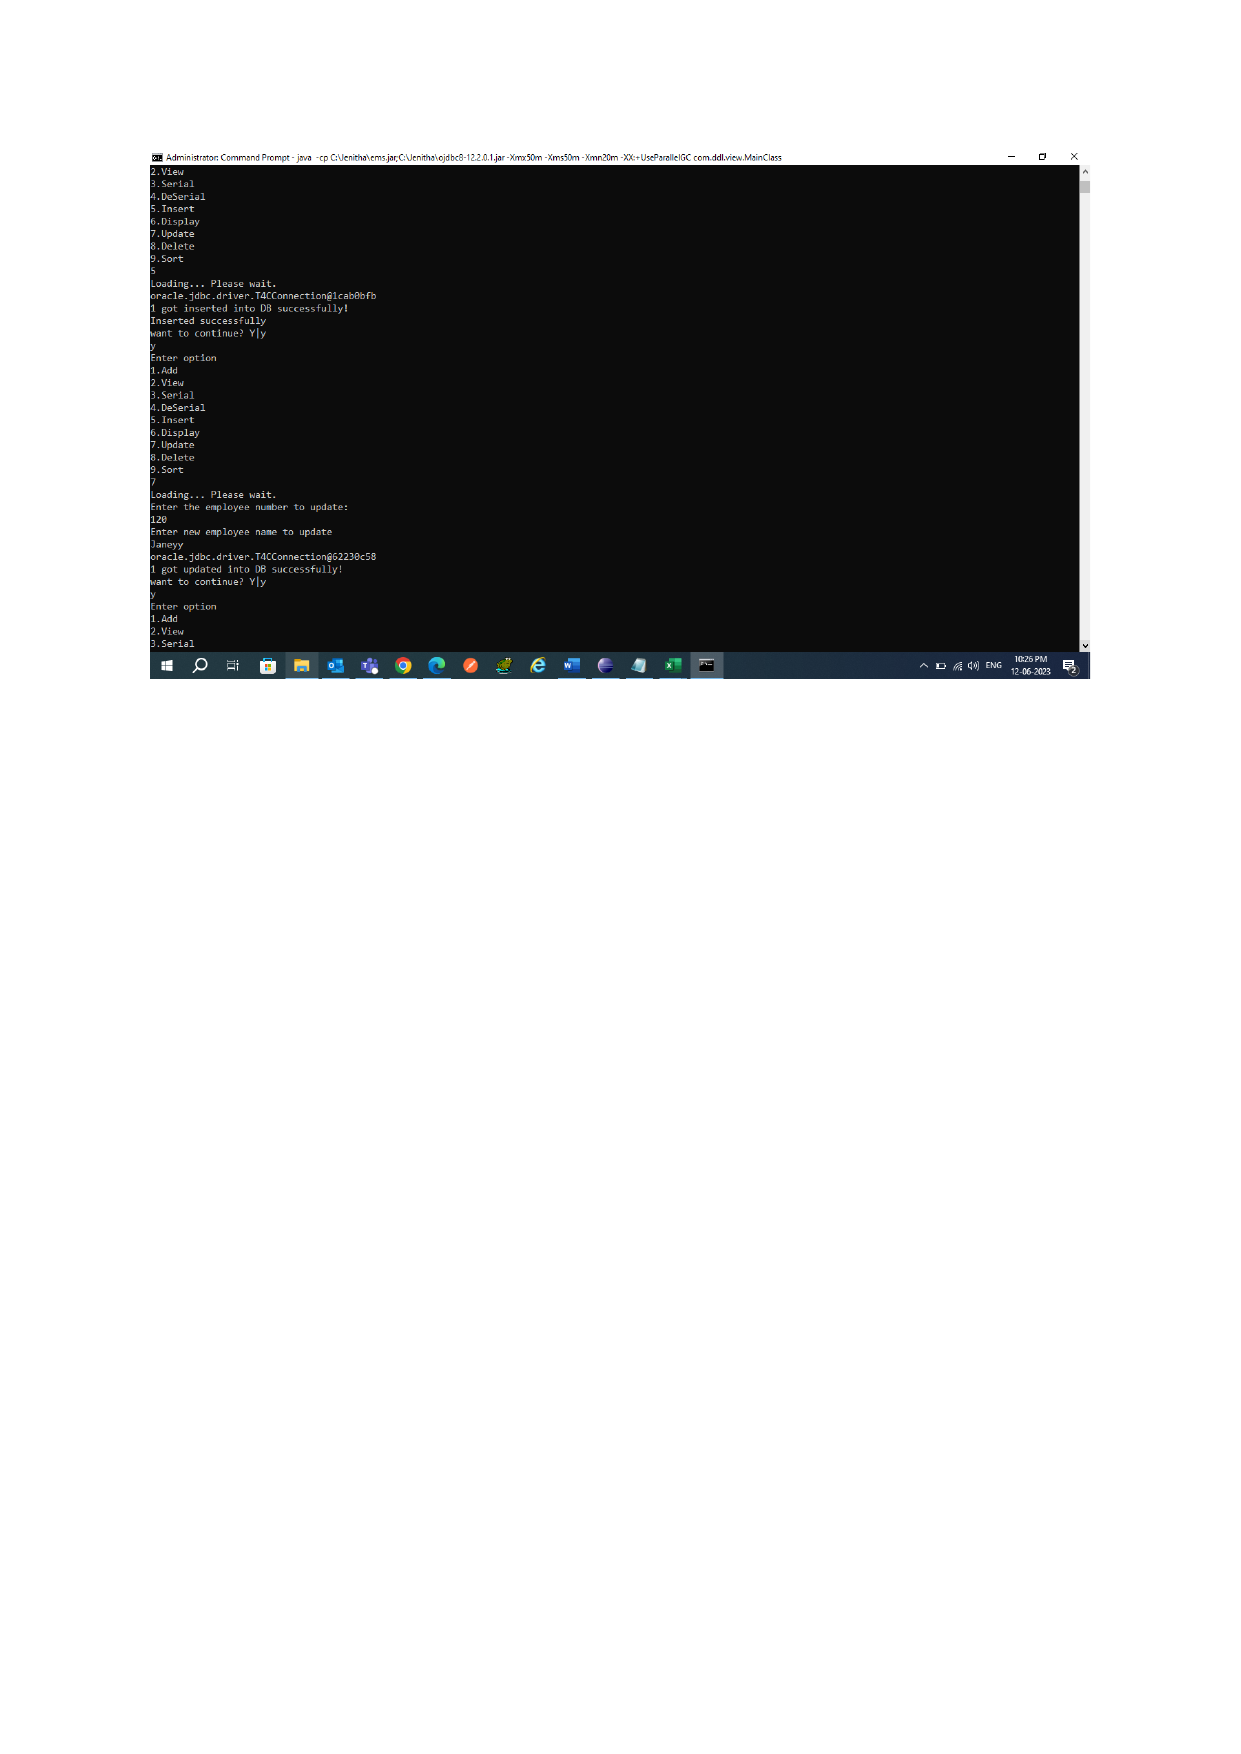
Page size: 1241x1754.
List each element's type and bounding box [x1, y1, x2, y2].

picture [150, 150, 1091, 679]
